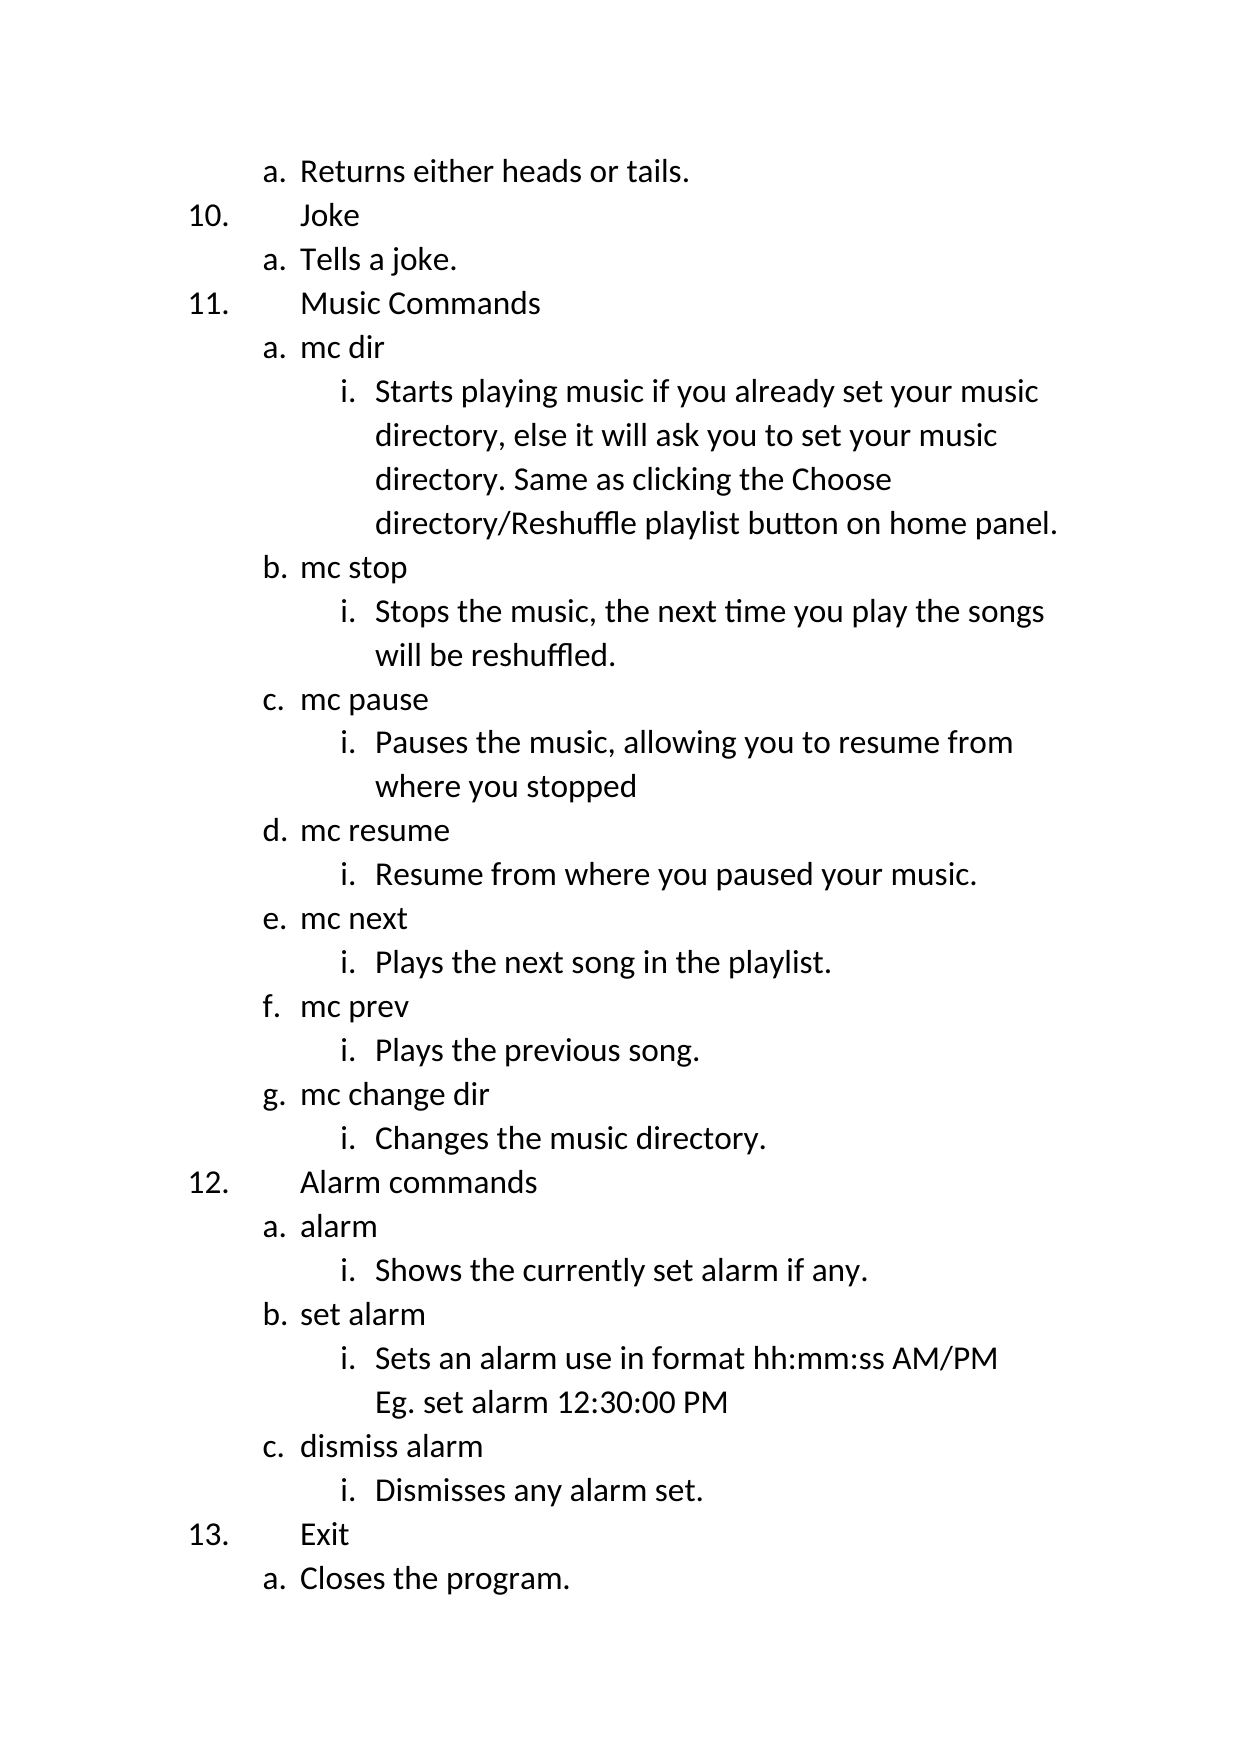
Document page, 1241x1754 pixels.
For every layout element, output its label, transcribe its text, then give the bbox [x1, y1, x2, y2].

list Starts playing music if you already set your music directory, else it will ask you to set your music directory. Same as clicking the Choose directory/Reshuffle playlist button on home panel. [356, 370, 1090, 542]
list Exit [187, 1513, 1090, 1553]
list Music Commands [187, 282, 1090, 323]
list Joke [187, 194, 1090, 235]
list mc dir [262, 326, 1090, 367]
list Resume from where you paused your music. [356, 853, 1090, 894]
list Tells a joke. [262, 238, 1090, 279]
list Plays the next song in the playlist. [356, 941, 1090, 982]
list Sets an alarm use in format hh:mm:ss AM/PM Eg. set alarm 12:30:00 PM [356, 1337, 1090, 1422]
list Returns either heads or tails. [262, 150, 1090, 191]
list mc change dir [262, 1073, 1090, 1114]
list Dismisses any alarm set. [356, 1469, 1090, 1509]
list Alarm commands [187, 1161, 1090, 1202]
list mc prev [262, 985, 1090, 1026]
list set alarm [262, 1293, 1090, 1334]
list Pauses the music, allowing you to resume from where you stopped [356, 721, 1090, 806]
list Changes the music directory. [356, 1117, 1090, 1158]
list mc next [262, 897, 1090, 938]
list alarm [262, 1205, 1090, 1246]
list Closes the program. [262, 1557, 1090, 1597]
list dismiss alarm [262, 1425, 1090, 1466]
list Stops the music, the next time you play the songs will be reshuffled. [356, 589, 1090, 674]
list mc resume [262, 809, 1090, 850]
list Plays the previous song. [356, 1029, 1090, 1070]
list mc pause [262, 677, 1090, 718]
list mc stop [262, 546, 1090, 586]
list Shows the currently set alarm if any. [356, 1249, 1090, 1290]
